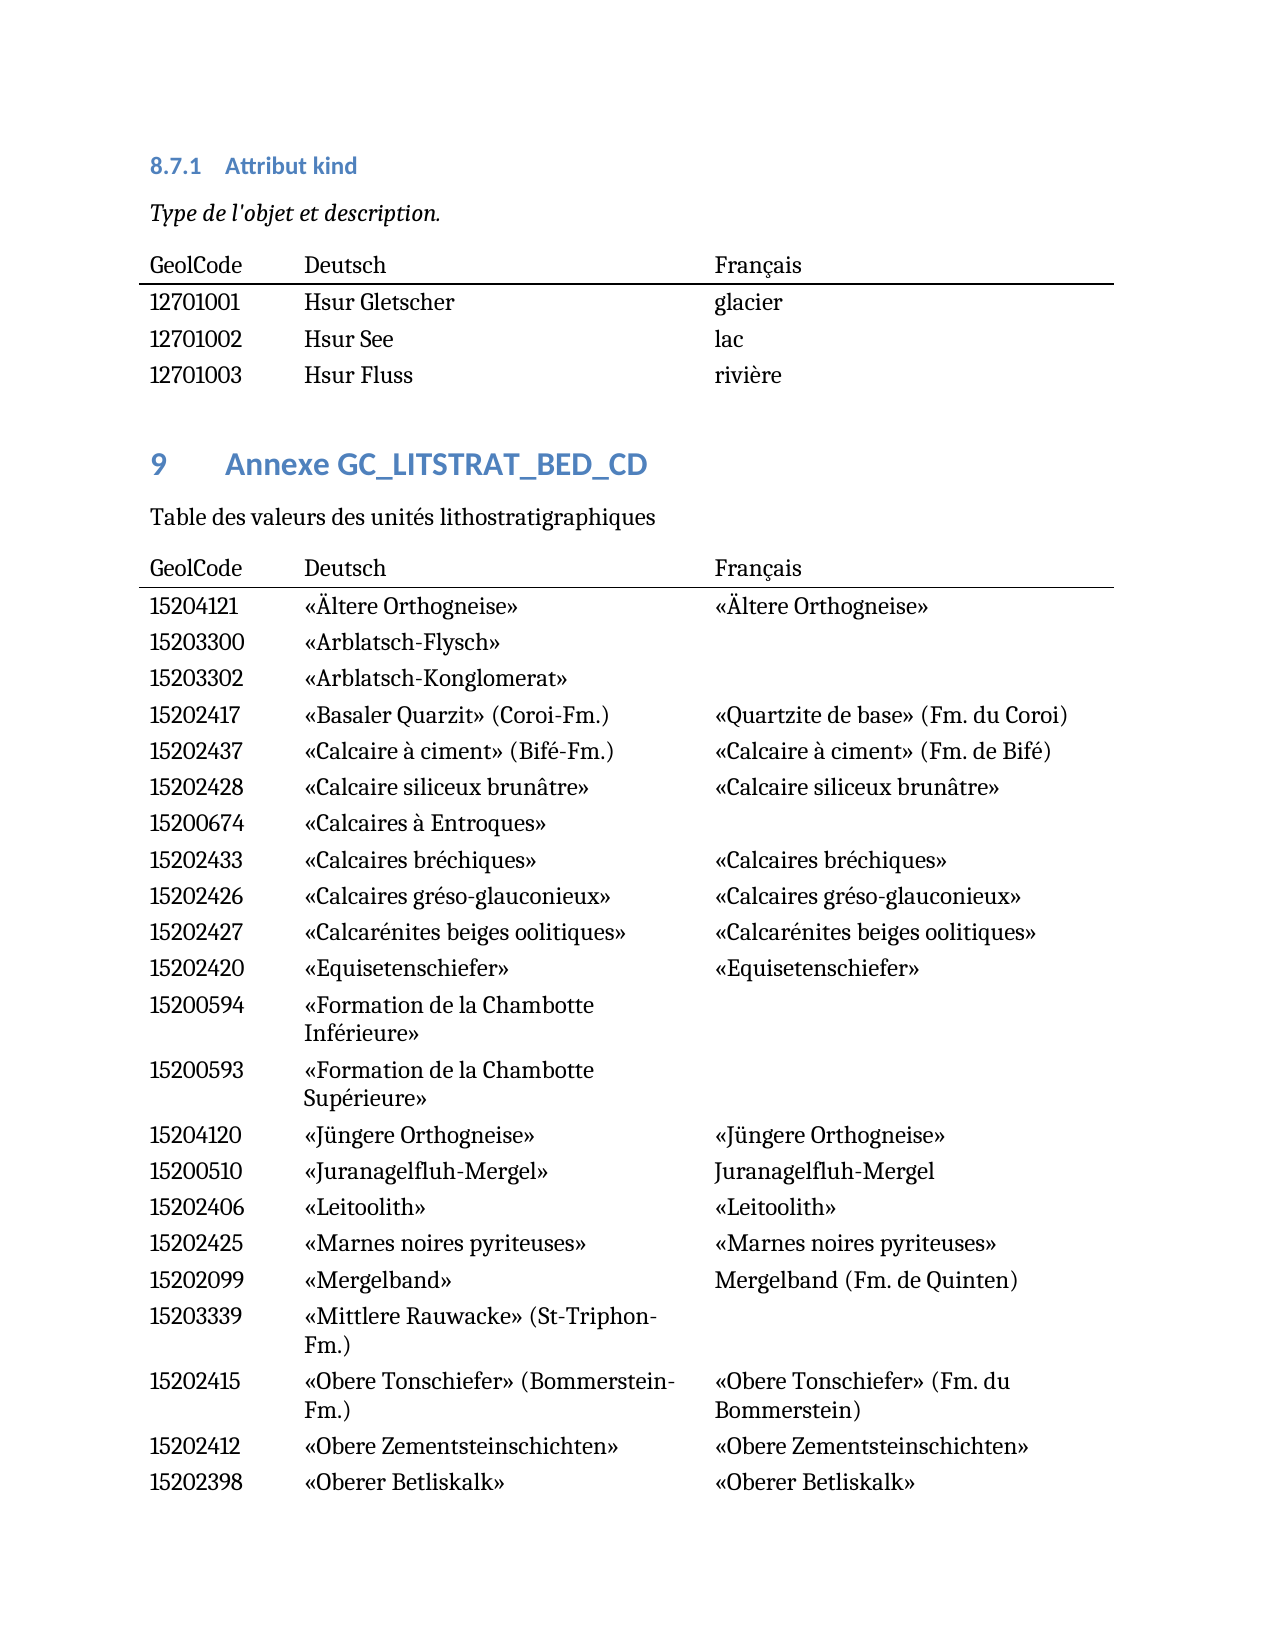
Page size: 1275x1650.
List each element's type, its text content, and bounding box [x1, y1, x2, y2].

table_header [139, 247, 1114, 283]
subtitle 9 Annexe GC_LITSTRAT_BED_CD [150, 443, 1125, 484]
text Table des valeurs des unités lithostratigraphiques [150, 503, 1125, 532]
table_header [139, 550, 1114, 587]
text Type de l'objet et description. [150, 199, 1125, 228]
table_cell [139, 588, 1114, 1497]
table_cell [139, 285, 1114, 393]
subtitle 8.7.1 Attribut kind [150, 150, 1125, 181]
